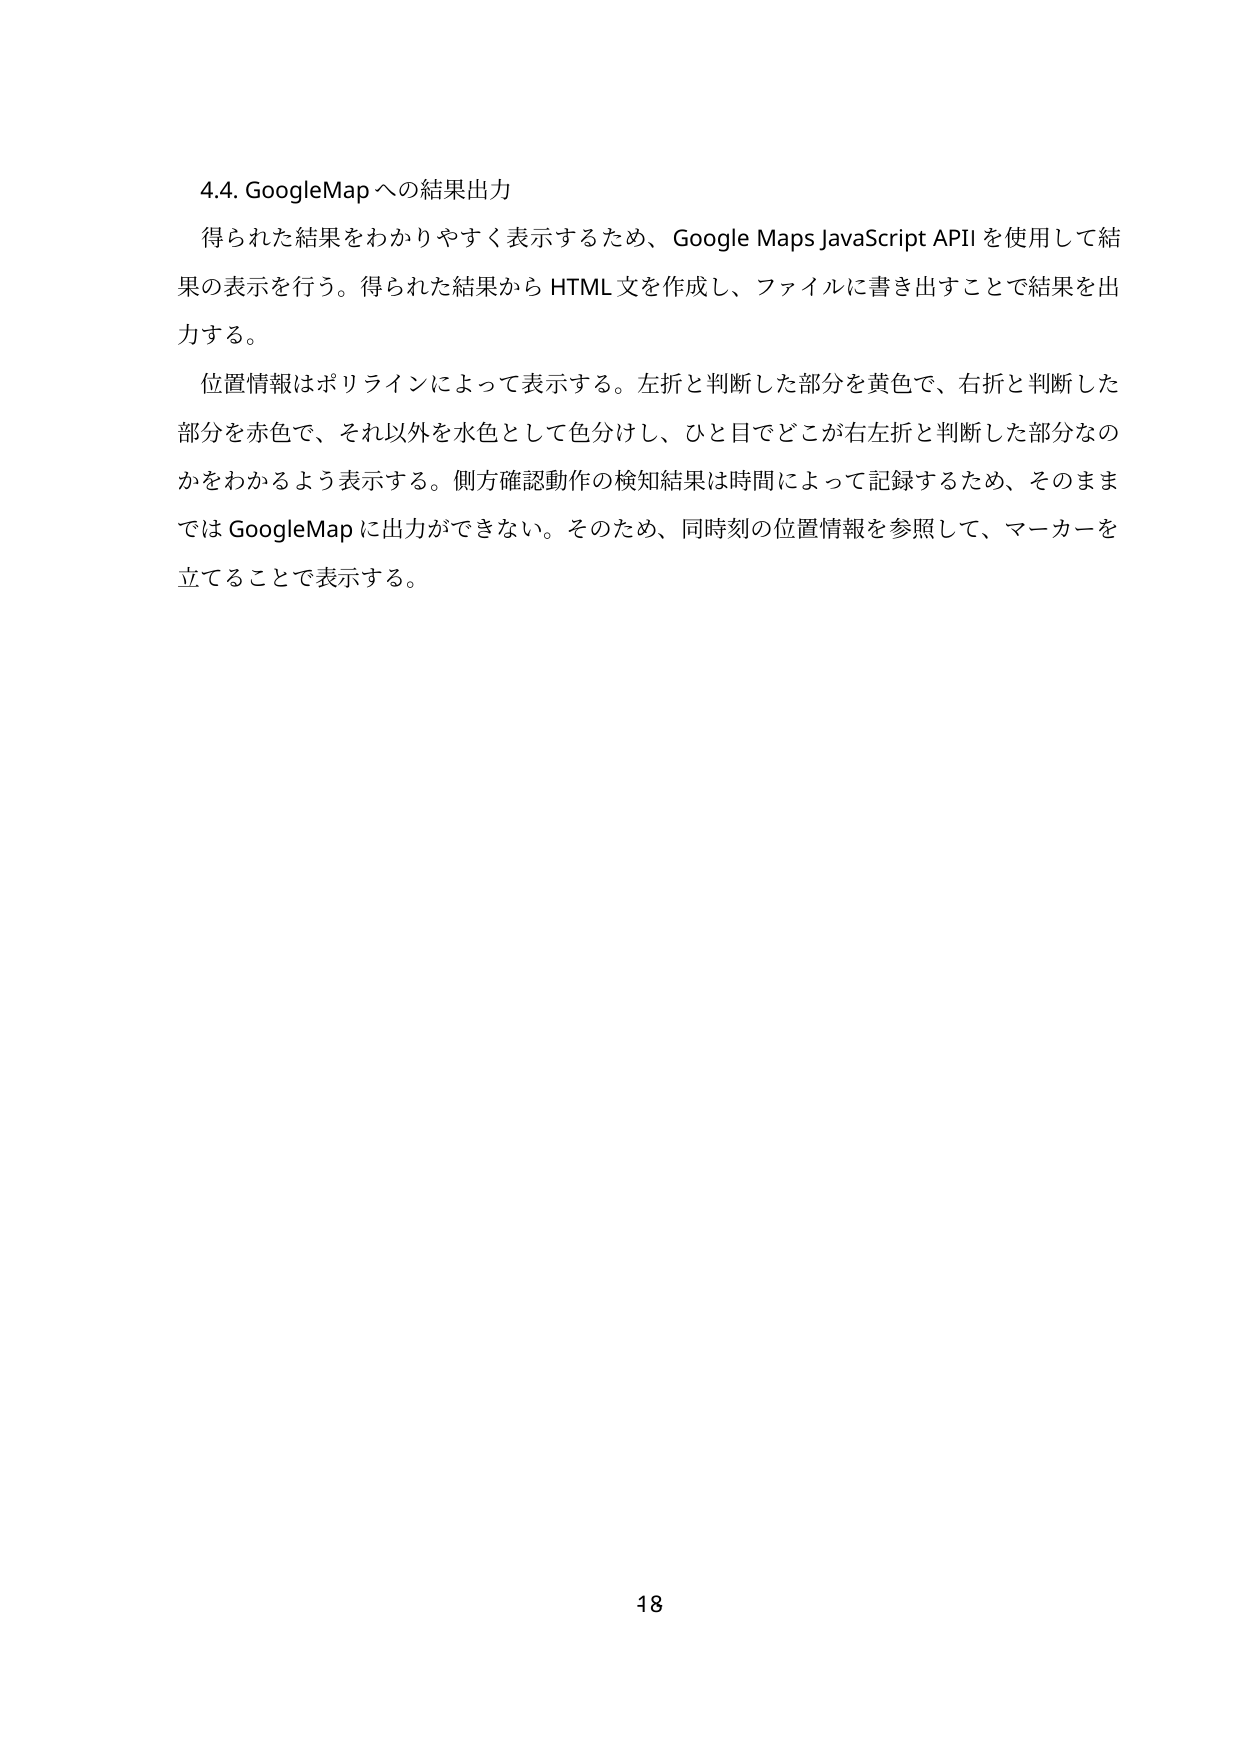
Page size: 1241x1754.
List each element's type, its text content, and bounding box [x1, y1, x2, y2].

text 位置情報はポリラインによって表示する。左折と判断した部分を黄色で、右折と判断した部分を赤色で、それ以外を水色として色分けし、ひと目でどこが右左折と判断した部分なのかをわかるよう表示する。側方確認動作の検知結果は時間によって記録するため、そのままではGoogleMapに出力ができない。そのため、同時刻の位置情報を参照して、マーカーを立てることで表示する。 [177, 358, 1122, 601]
subtitle GoogleMapへの結果出力 [200, 164, 1099, 213]
text 得られた結果をわかりやすく表示するため、Google Maps JavaScript APIIを使用して結果の表示を行う。得られた結果からHTML文を作成し、ファイルに書き出すことで結果を出力する。 [177, 213, 1122, 358]
